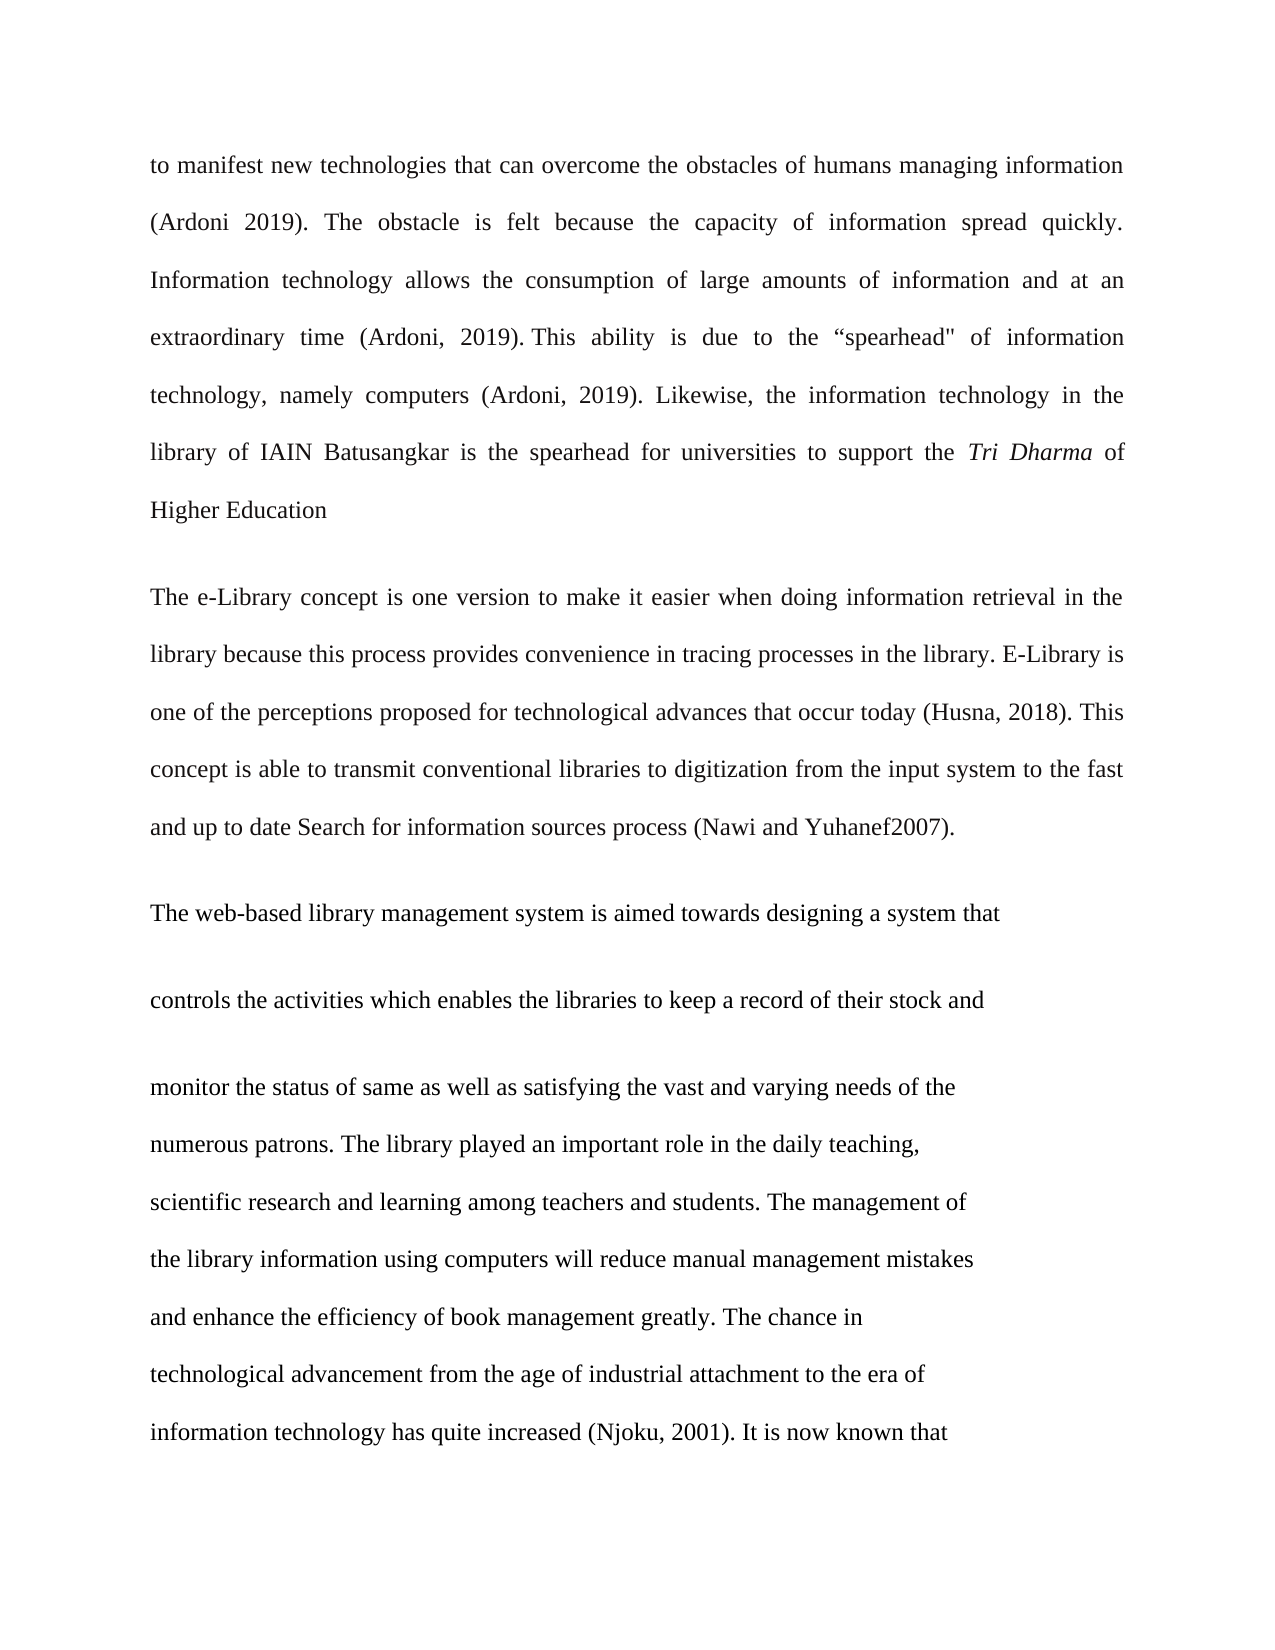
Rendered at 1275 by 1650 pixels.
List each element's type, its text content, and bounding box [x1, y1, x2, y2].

text monitor the status of same as well as satisfying the vast and varying needs of the [150, 1072, 1125, 1100]
text The e-Library concept is one version to make it easier when doing information retrieval in the library because this process provides convenience in tracing processes in the library. E-Library is one of the perceptions proposed for technological advances that occur today (Husna, 2018). This concept is able to transmit conventional libraries to digitization from the input system to the fast and up to date Search for information sources process (Nawi and Yuhanef2007). [150, 582, 1125, 840]
text and enhance the efficiency of book management greatly. The chance in [150, 1302, 1125, 1330]
text The web-based library management system is aimed towards designing a system that [150, 898, 1125, 927]
text the library information using computers will reduce manual management mistakes [150, 1244, 1125, 1273]
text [150, 150, 1125, 524]
text information technology has quite increased (Njoku, 2001). It is now known that [150, 1417, 1125, 1445]
text scientific research and learning among teachers and students. The management of [150, 1187, 1125, 1215]
text controls the activities which enables the libraries to keep a record of their stock and [150, 985, 1125, 1014]
text technological advancement from the age of industrial attachment to the era of [150, 1359, 1125, 1388]
text numerous patrons. The library played an important role in the daily teaching, [150, 1129, 1125, 1158]
